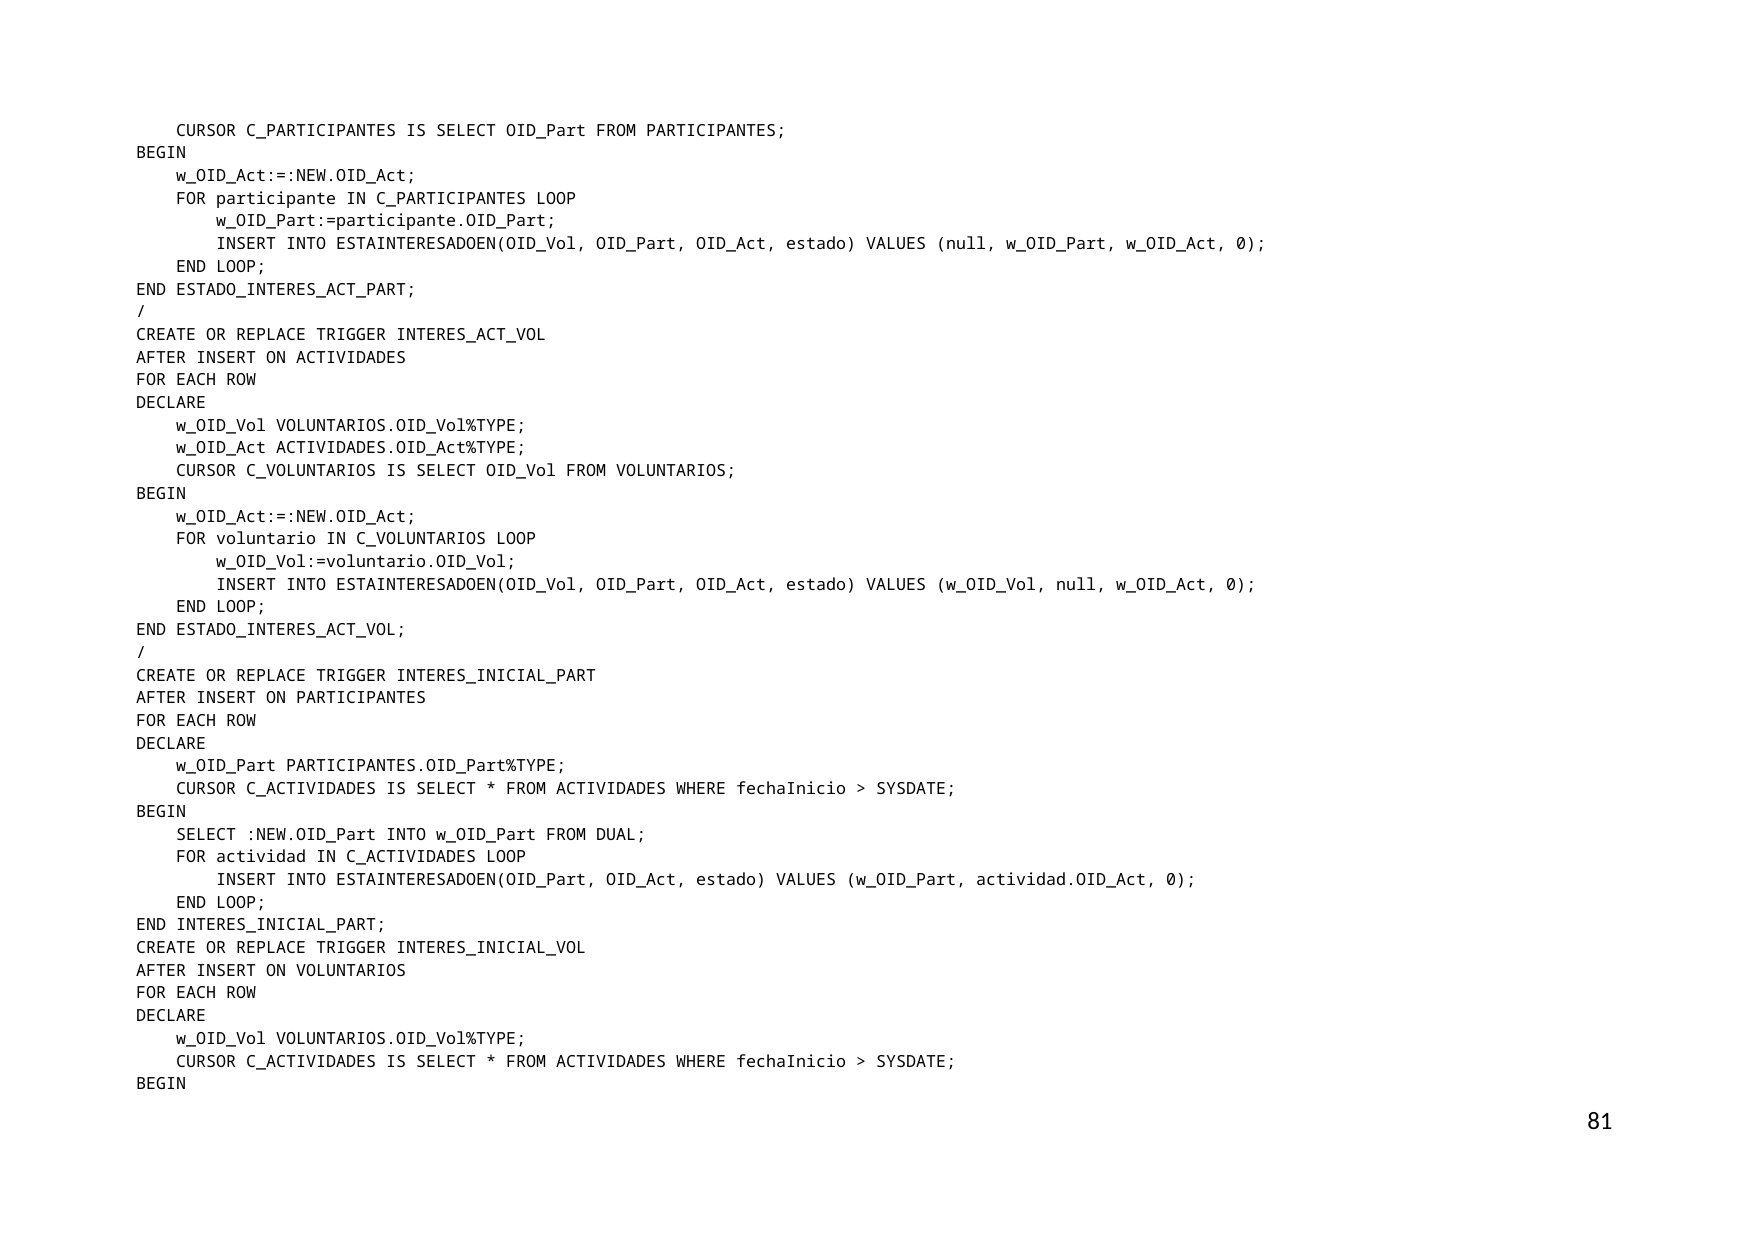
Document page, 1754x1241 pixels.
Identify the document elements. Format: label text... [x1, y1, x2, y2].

text w_OID_Act ACTIVIDADES.OID_Act%TYPE; [136, 436, 1612, 459]
text w_OID_Vol VOLUNTARIOS.OID_Vol%TYPE; [136, 1026, 1612, 1049]
text SELECT :NEW.OID_Part INTO w_OID_Part FROM DUAL; [136, 822, 1612, 845]
text CREATE OR REPLACE TRIGGER INTERES_ACT_VOL [136, 322, 1612, 345]
text END ESTADO_INTERES_ACT_VOL; [136, 618, 1612, 640]
text BEGIN [136, 481, 1612, 504]
text CREATE OR REPLACE TRIGGER INTERES_INICIAL_PART [136, 663, 1612, 686]
text CURSOR C_ACTIVIDADES IS SELECT * FROM ACTIVIDADES WHERE fechaInicio > SYSDATE; [136, 1049, 1612, 1072]
text AFTER INSERT ON ACTIVIDADES [136, 345, 1612, 368]
text END ESTADO_INTERES_ACT_PART; [136, 277, 1612, 300]
text CURSOR C_PARTICIPANTES IS SELECT OID_Part FROM PARTICIPANTES; [136, 118, 1612, 141]
text DECLARE [136, 731, 1612, 754]
text w_OID_Act:=:NEW.OID_Act; [136, 504, 1612, 527]
text CURSOR C_VOLUNTARIOS IS SELECT OID_Vol FROM VOLUNTARIOS; [136, 459, 1612, 481]
text BEGIN [136, 1072, 1612, 1094]
text END LOOP; [136, 254, 1612, 277]
text INSERT INTO ESTAINTERESADOEN(OID_Part, OID_Act, estado) VALUES (w_OID_Part, actividad.OID_Act, 0); [136, 867, 1612, 890]
text CURSOR C_ACTIVIDADES IS SELECT * FROM ACTIVIDADES WHERE fechaInicio > SYSDATE; [136, 777, 1612, 799]
text DECLARE [136, 391, 1612, 413]
text AFTER INSERT ON VOLUNTARIOS [136, 958, 1612, 981]
text w_OID_Act:=:NEW.OID_Act; [136, 163, 1612, 186]
text FOR voluntario IN C_VOLUNTARIOS LOOP [136, 527, 1612, 549]
text FOR actividad IN C_ACTIVIDADES LOOP [136, 845, 1612, 867]
text END LOOP; [136, 595, 1612, 618]
text FOR participante IN C_PARTICIPANTES LOOP [136, 186, 1612, 209]
text / [136, 300, 1612, 322]
text w_OID_Part PARTICIPANTES.OID_Part%TYPE; [136, 754, 1612, 777]
text END INTERES_INICIAL_PART; [136, 913, 1612, 936]
text END LOOP; [136, 890, 1612, 913]
text INSERT INTO ESTAINTERESADOEN(OID_Vol, OID_Part, OID_Act, estado) VALUES (null, w_OID_Part, w_OID_Act, 0); [136, 232, 1612, 254]
text DECLARE [136, 1004, 1612, 1026]
text w_OID_Part:=participante.OID_Part; [136, 209, 1612, 232]
text FOR EACH ROW [136, 368, 1612, 391]
text CREATE OR REPLACE TRIGGER INTERES_INICIAL_VOL [136, 936, 1612, 958]
text BEGIN [136, 799, 1612, 822]
text / [136, 640, 1612, 663]
text FOR EACH ROW [136, 981, 1612, 1004]
text w_OID_Vol:=voluntario.OID_Vol; [136, 549, 1612, 572]
text AFTER INSERT ON PARTICIPANTES [136, 686, 1612, 708]
text INSERT INTO ESTAINTERESADOEN(OID_Vol, OID_Part, OID_Act, estado) VALUES (w_OID_Vol, null, w_OID_Act, 0); [136, 572, 1612, 595]
text w_OID_Vol VOLUNTARIOS.OID_Vol%TYPE; [136, 413, 1612, 436]
text BEGIN [136, 141, 1612, 163]
text FOR EACH ROW [136, 708, 1612, 731]
